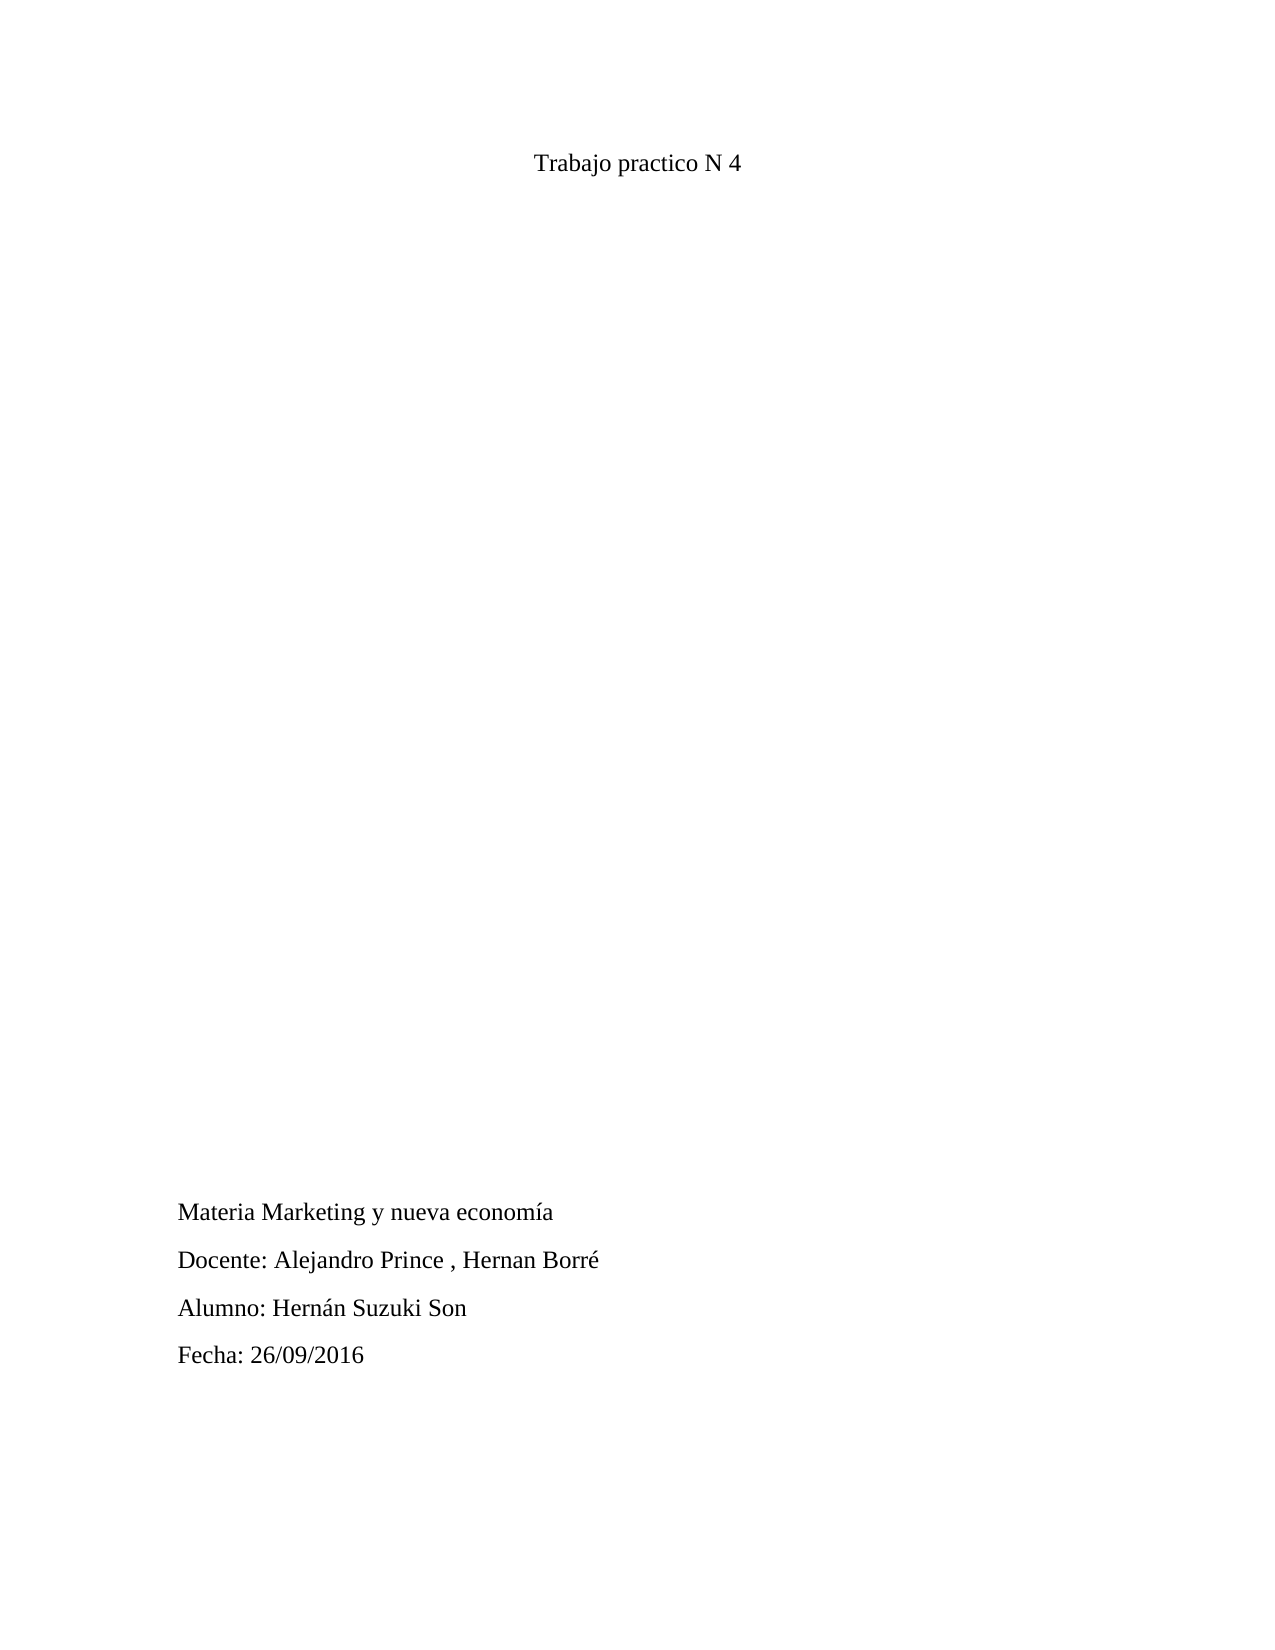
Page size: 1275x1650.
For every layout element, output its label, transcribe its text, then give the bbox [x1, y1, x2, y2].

text Docente: Alejandro Prince , Hernan Borré [177, 1245, 1098, 1274]
text Trabajo practico N 4 [177, 148, 1098, 176]
text Alumno: Hernán Suzuki Son [177, 1293, 1098, 1321]
text Fecha: 26/09/2016 [177, 1340, 1098, 1369]
text Materia Marketing y nueva economía [177, 1197, 1098, 1226]
